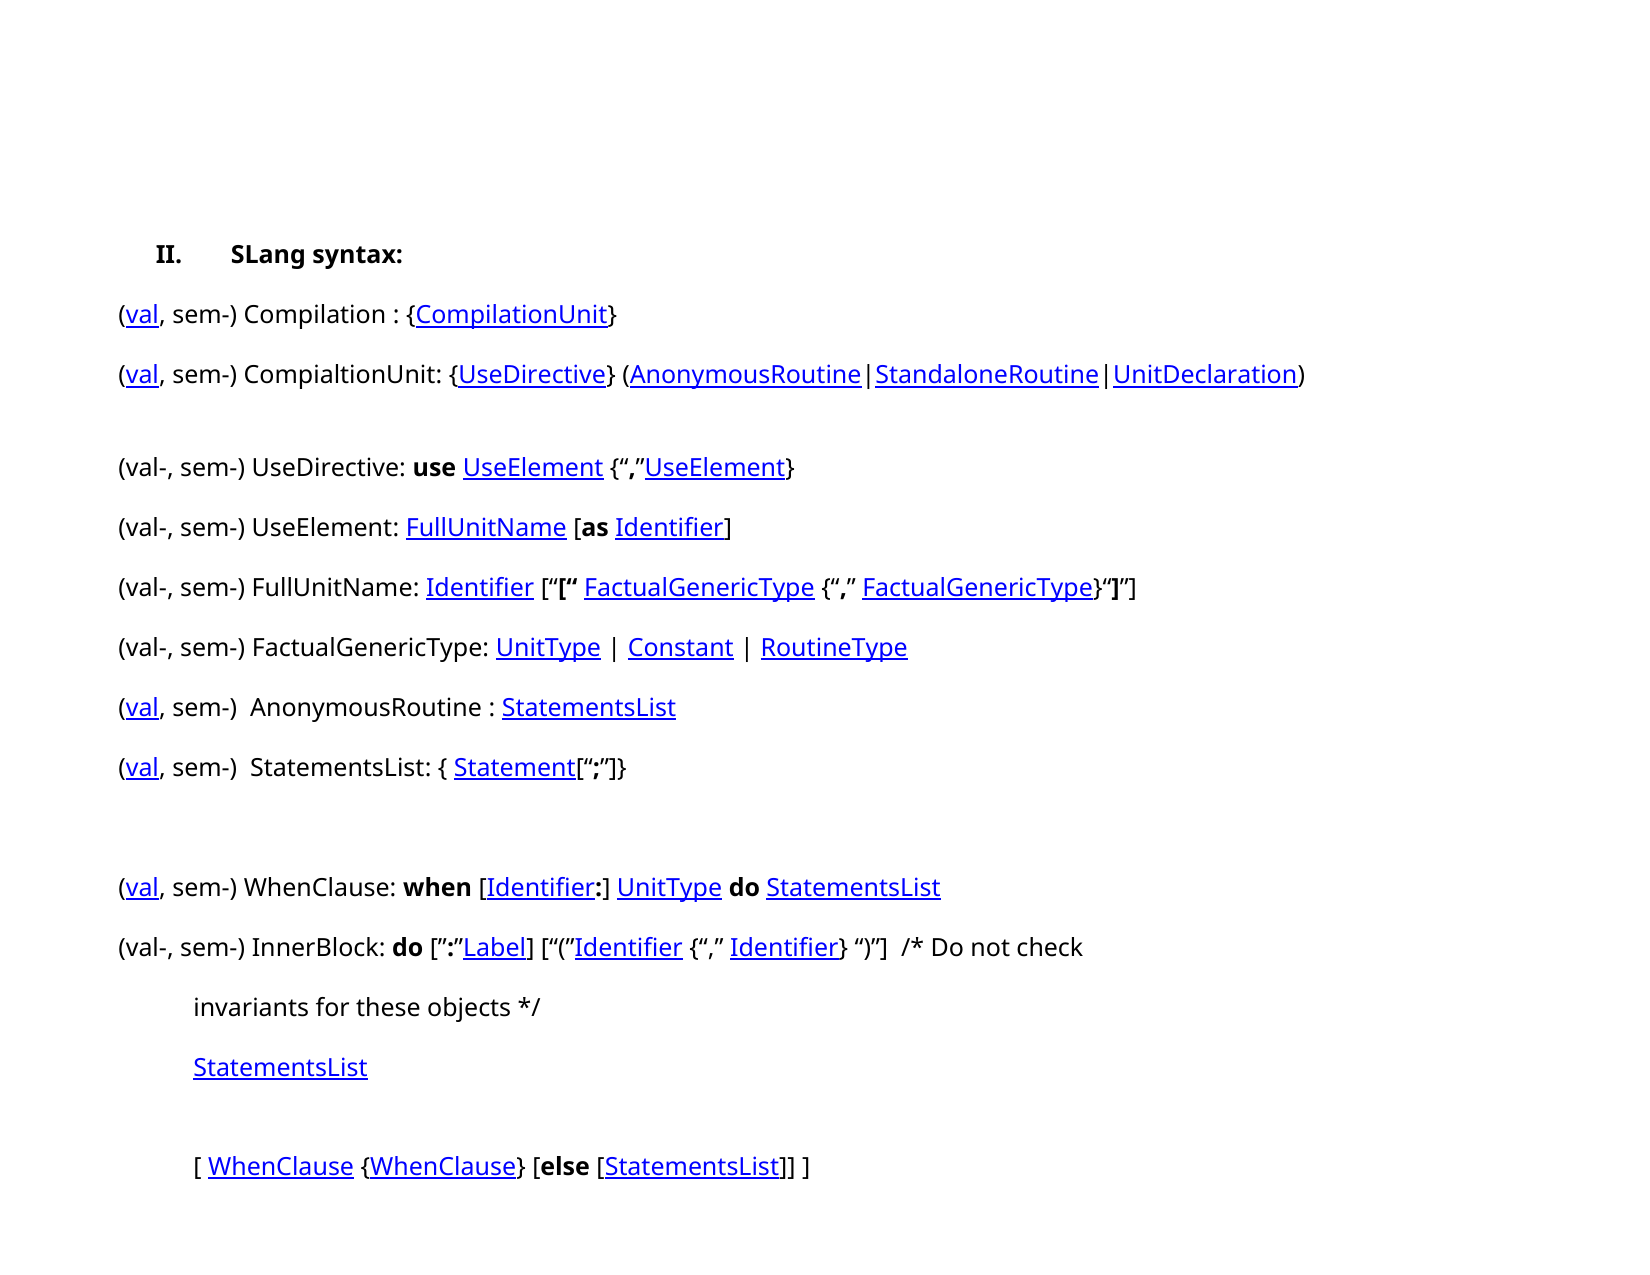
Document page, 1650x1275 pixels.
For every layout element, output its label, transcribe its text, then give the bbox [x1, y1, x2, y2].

text (val, sem-) StatementsList: { Statement[“;”]} [118, 749, 1532, 783]
text (val-, sem-) FactualGenericType: UnitType | Constant | RoutineType [118, 629, 1532, 663]
text (val, sem-) AnonymousRoutine : StatementsList [118, 689, 1532, 723]
text (val, sem-) WhenClause: when [Identifier:] UnitType do StatementsList [118, 869, 1532, 903]
text StatementsList [118, 1049, 1532, 1083]
list SLang syntax: [156, 237, 1532, 271]
text (val, sem-) Compilation : {CompilationUnit} [118, 297, 1532, 331]
text (val-, sem-) UseElement: FullUnitName [as Identifier] [118, 509, 1532, 543]
text (val-, sem-) UseDirective: use UseElement {“,”UseElement} [118, 449, 1532, 483]
text (val-, sem-) InnerBlock: do [”:”Label] [“(”Identifier {“,” Identifier} “)”] /* Do not check [118, 929, 1532, 963]
text (val, sem-) CompialtionUnit: {UseDirective} (AnonymousRoutine|StandaloneRoutine|UnitDeclaration) [118, 357, 1532, 424]
text invariants for these objects */ [118, 989, 1532, 1023]
text [ WhenClause {WhenClause} [else [StatementsList]] ] [193, 1109, 1532, 1183]
text (val-, sem-) FullUnitName: Identifier [“[“ FactualGenericType {“,” FactualGenericType}“]”] [118, 569, 1532, 603]
